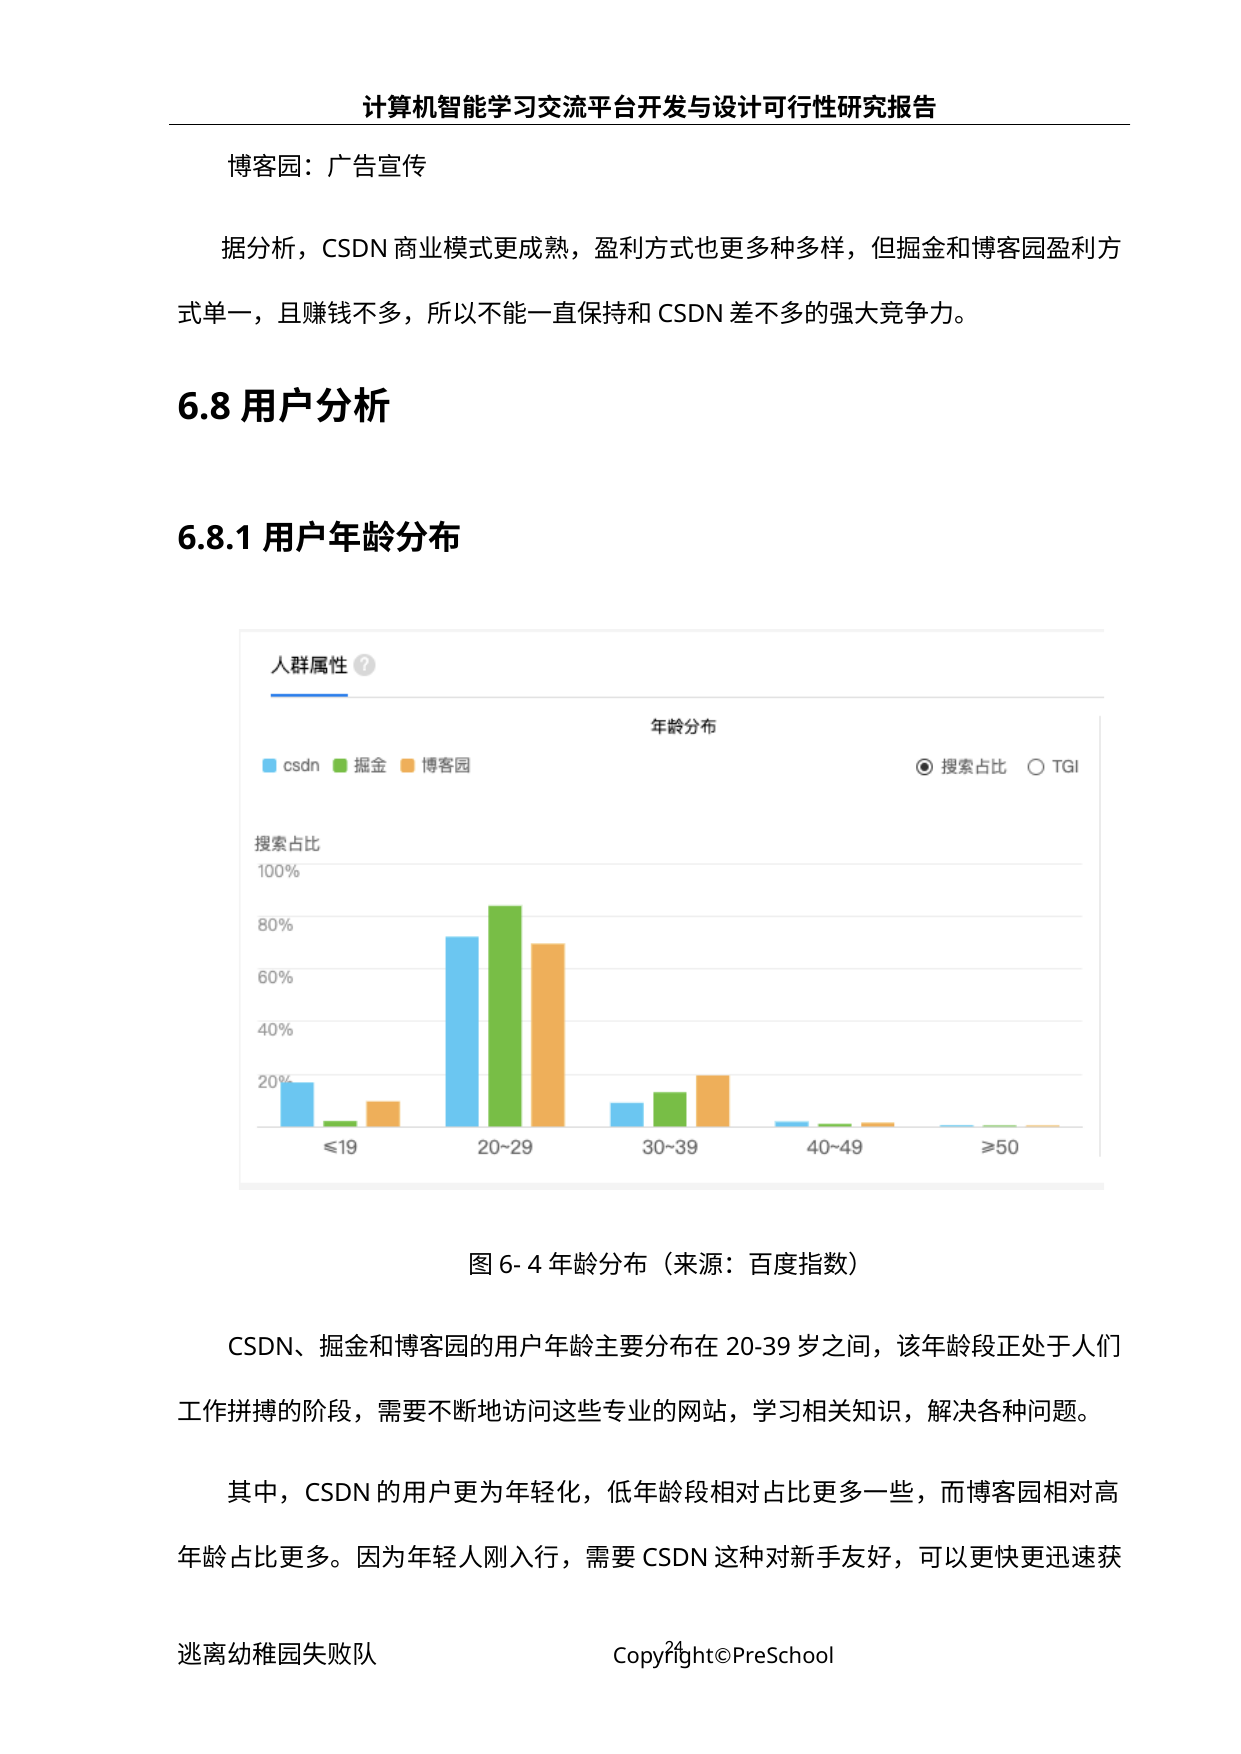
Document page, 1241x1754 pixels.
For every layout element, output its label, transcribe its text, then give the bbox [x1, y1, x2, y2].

text CSDN、掘金和博客园的用户年龄主要分布在20-39岁之间，该年龄段正处于人们工作拼搏的阶段，需要不断地访问这些专业的网站，学习相关知识，解决各种问题。 [177, 1312, 1122, 1442]
text 博客园：广告宣传 [177, 132, 1122, 197]
text 图 6- 4 年龄分布（来源：百度指数） [177, 1230, 1122, 1295]
subtitle 6.8 用户分析 [177, 371, 1122, 436]
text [177, 1458, 1122, 1588]
picture [238, 629, 1105, 1190]
text 据分析，CSDN商业模式更成熟，盈利方式也更多种多样，但掘金和博客园盈利方式单一，且赚钱不多，所以不能一直保持和CSDN差不多的强大竞争力。 [177, 214, 1122, 344]
subtitle 6.8.1 用户年龄分布 [177, 502, 1122, 567]
